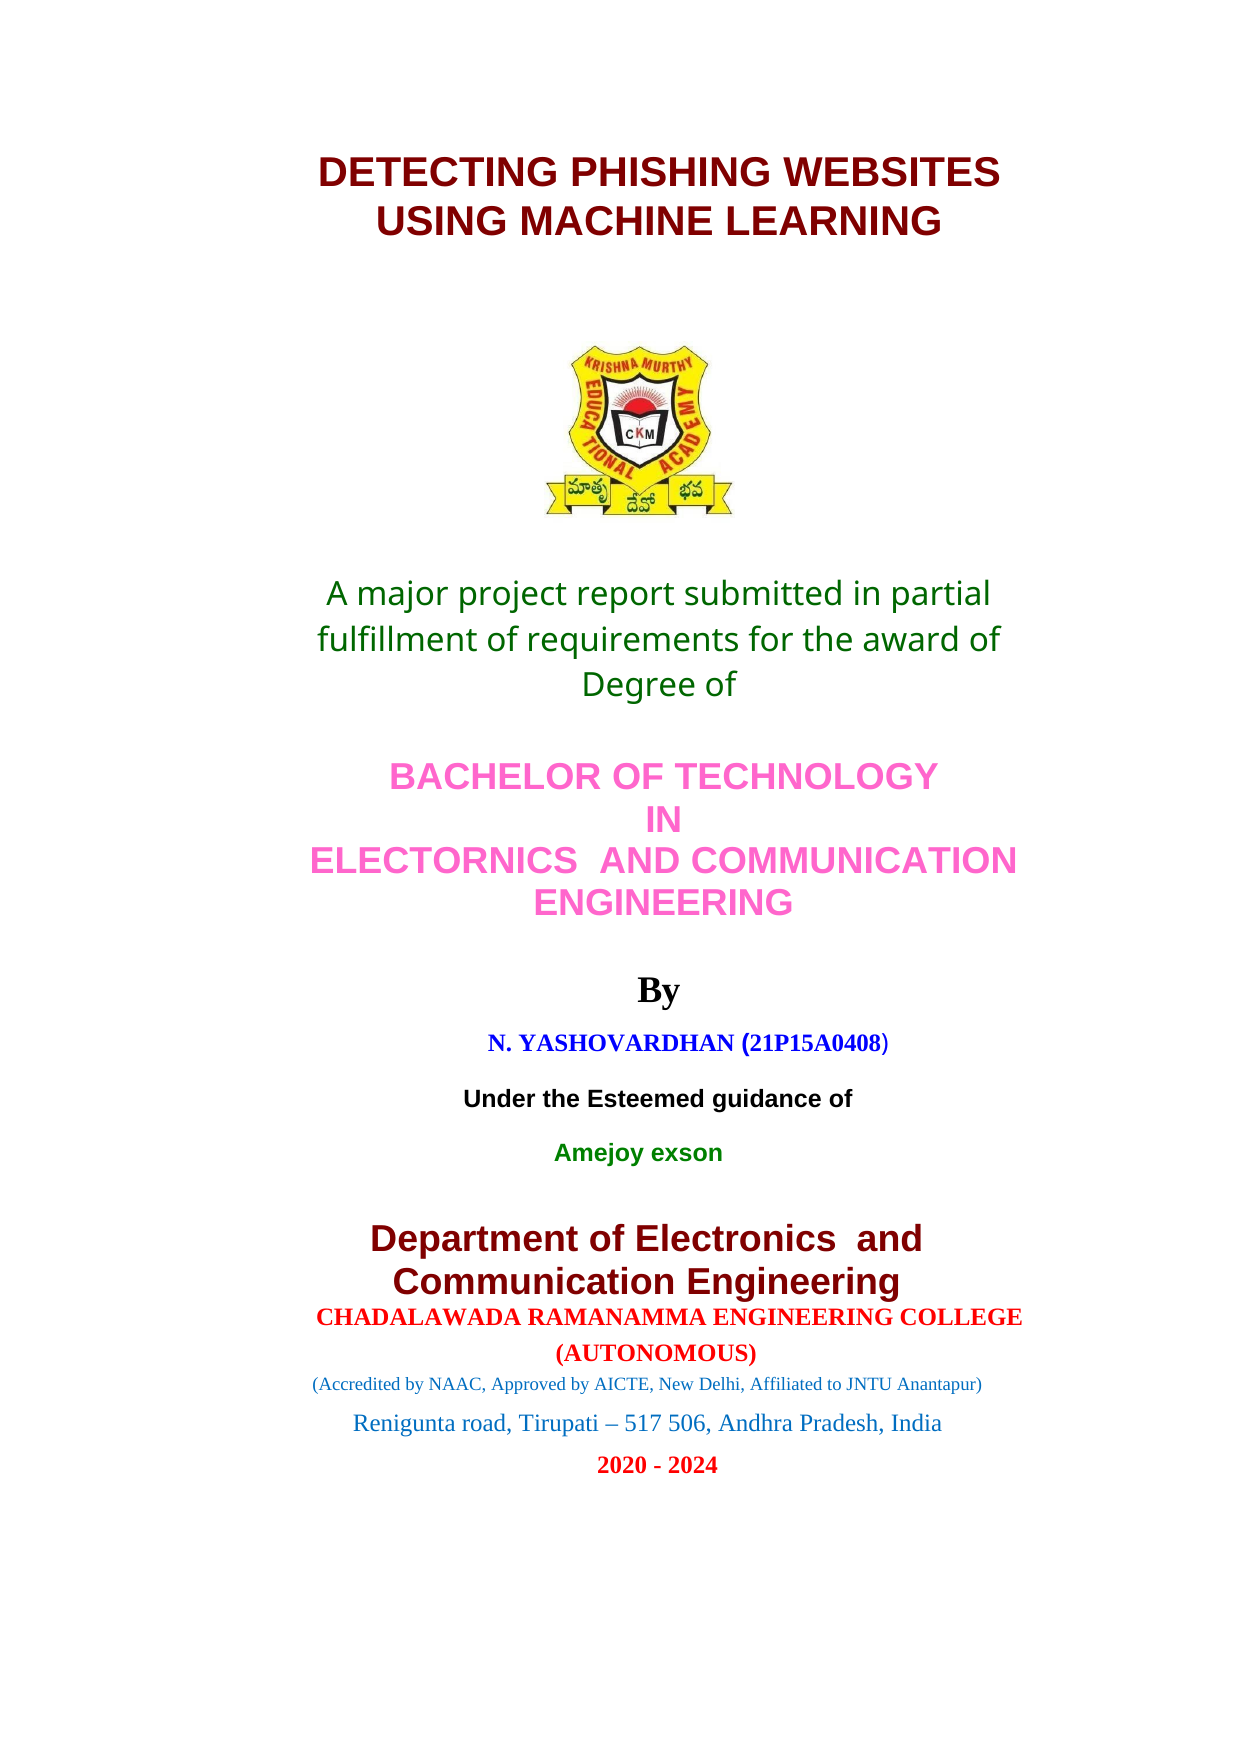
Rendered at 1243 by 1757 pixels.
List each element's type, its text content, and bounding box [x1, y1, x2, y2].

text Under the Esteemed guidance of Amejoy exson [463, 1064, 880, 1172]
text N. YASHOVARDHAN (21P15A0408) [488, 1025, 1134, 1059]
text BACHELOR OF TECHNOLOGY IN [374, 756, 953, 840]
text Department of Electronics and Communication Engineering [234, 1216, 1059, 1302]
text (AUTONOMOUS) [177, 1338, 1134, 1367]
text CHADALAWADA RAMANAMMA ENGINEERING COLLEGE [175, 1302, 1105, 1331]
text DETECTING PHISHING WEBSITES USING MACHINE LEARNING [258, 147, 1060, 244]
text ELECTORNICS AND COMMUNICATION ENGINEERING [192, 840, 1134, 923]
text Renigunta road, Tirupati – 517 506, Andhra Pradesh, India [175, 1408, 1120, 1436]
text A major project report submitted in partial fulfillment of requirements for the award of Degree of [258, 570, 1059, 706]
text 2020 - 2024 [180, 1450, 1134, 1479]
text By [258, 968, 1060, 1011]
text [175, 1372, 1120, 1394]
picture [544, 341, 735, 523]
